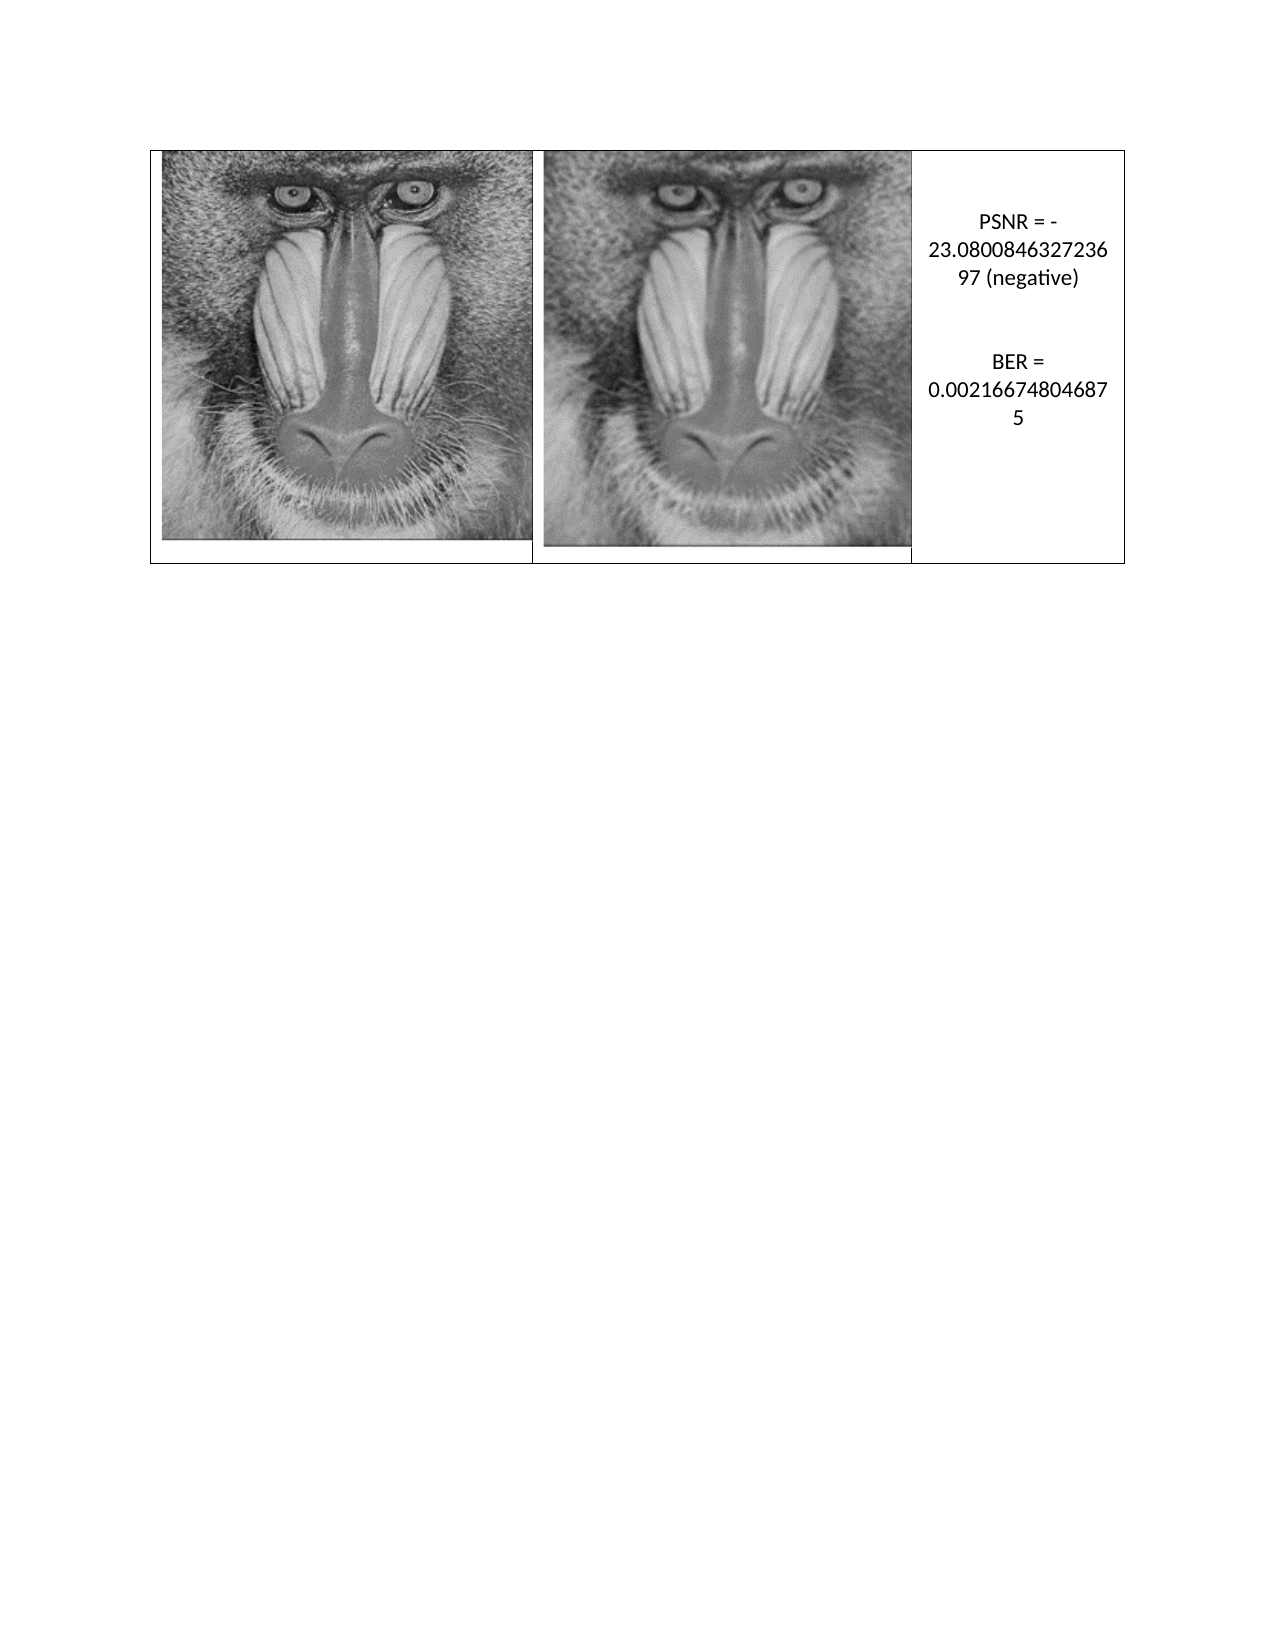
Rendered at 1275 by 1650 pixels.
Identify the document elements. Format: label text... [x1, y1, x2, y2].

table_cell PSNR = -23.080084632723697 (negative) BER = 0.002166748046875 [912, 151, 1124, 562]
table_cell [533, 151, 911, 562]
picture [161, 151, 533, 542]
table_cell [151, 151, 532, 562]
picture [543, 151, 912, 548]
